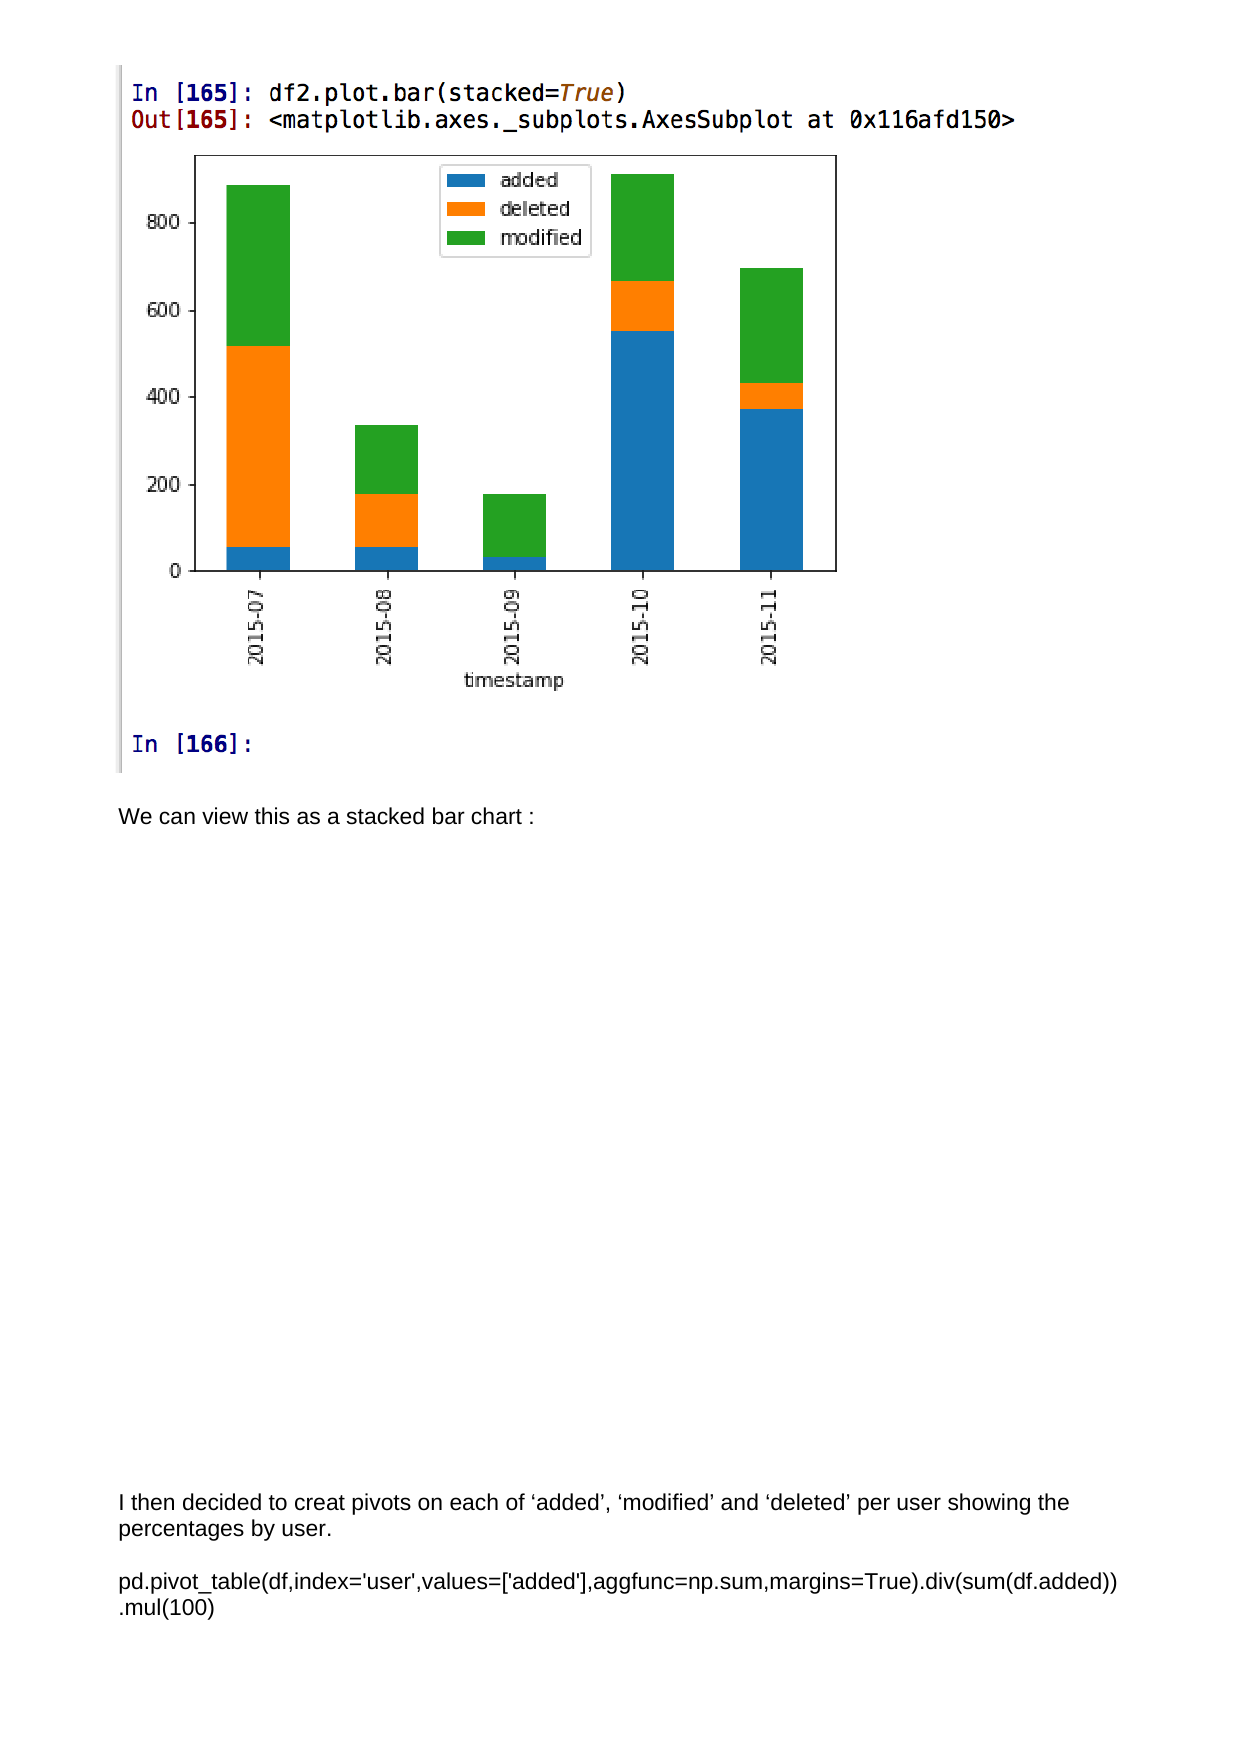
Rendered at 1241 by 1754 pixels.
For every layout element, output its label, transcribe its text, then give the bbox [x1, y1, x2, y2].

picture [115, 65, 1120, 773]
text pd.pivot_table(df,index='user',values=['added'],aggfunc=np.sum,margins=True).div(sum(df.added)).mul(100) [118, 1568, 1122, 1620]
text I then decided to creat pivots on each of ‘added’, ‘modified’ and ‘deleted’ per user showing the percentages by user. [118, 1488, 1122, 1541]
